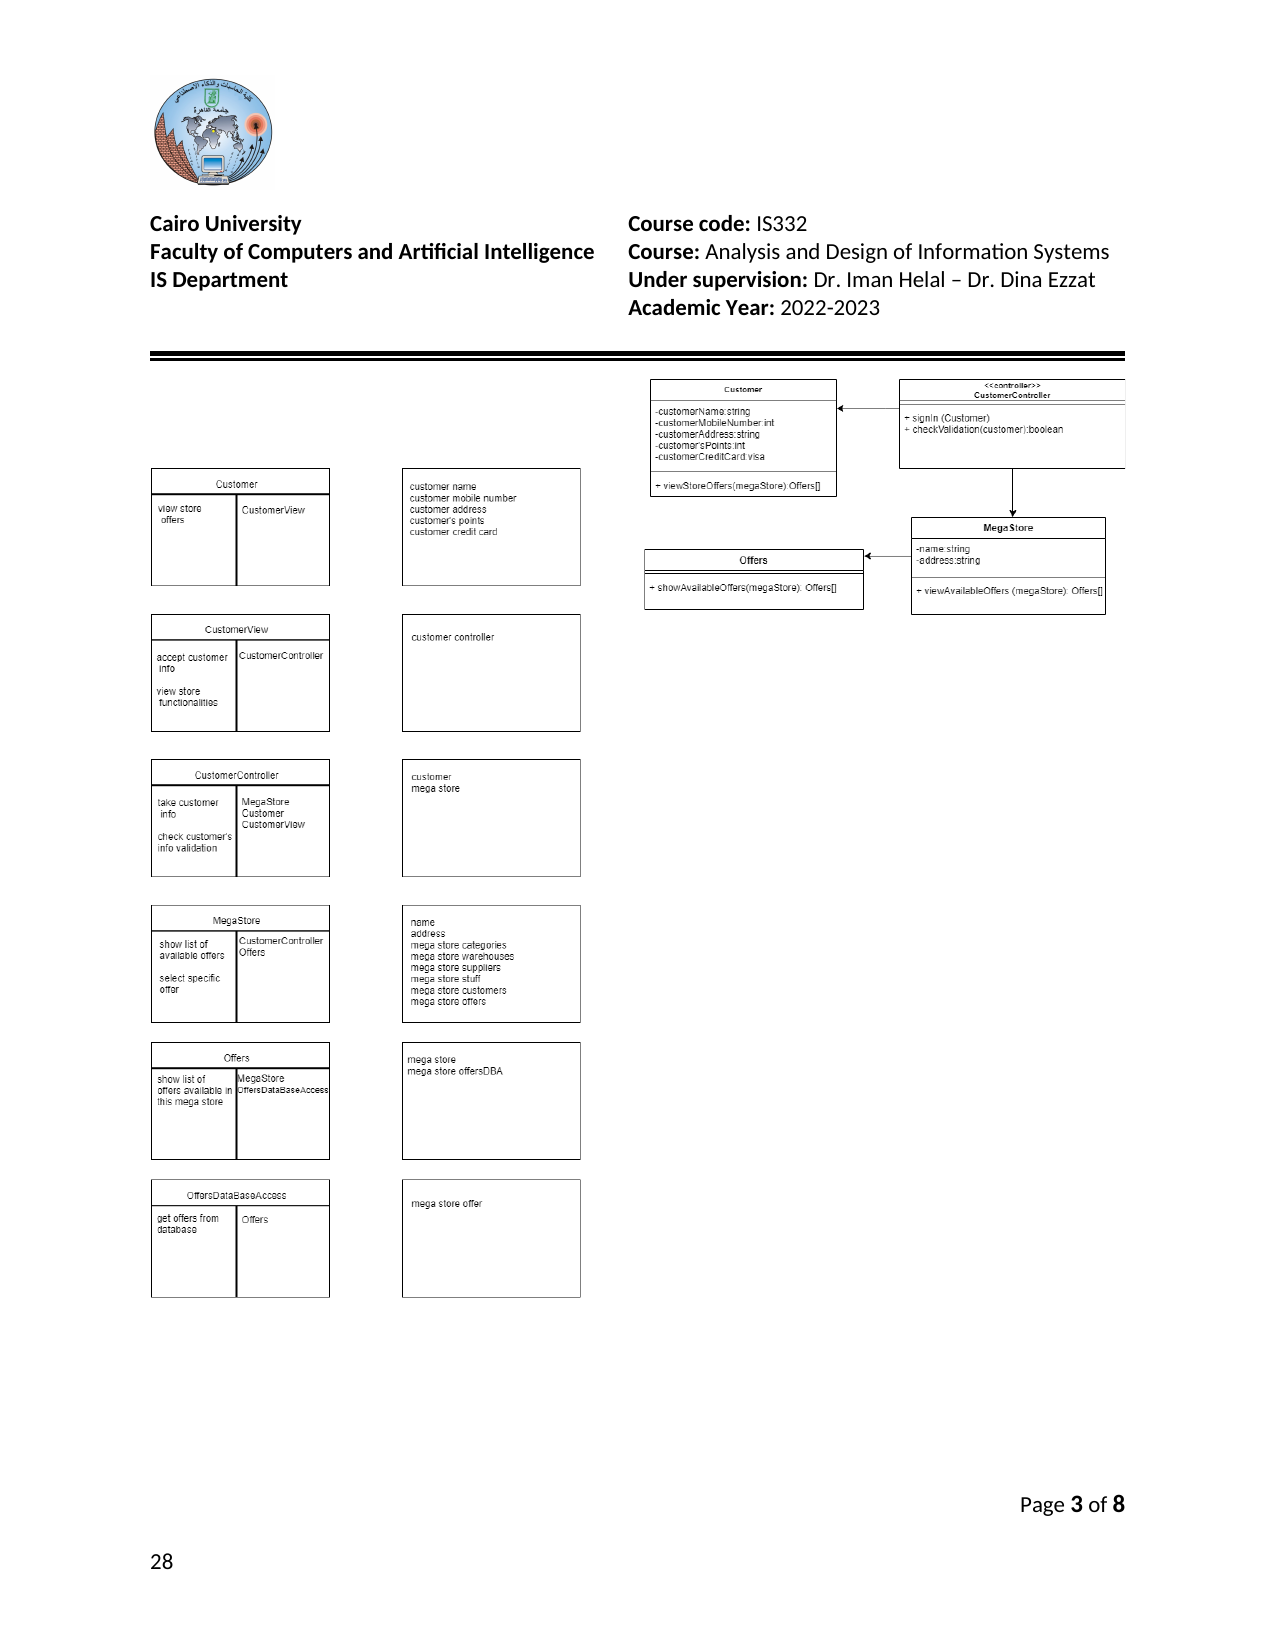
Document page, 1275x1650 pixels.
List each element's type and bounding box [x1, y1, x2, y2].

picture [150, 379, 1125, 1298]
picture [150, 75, 276, 190]
